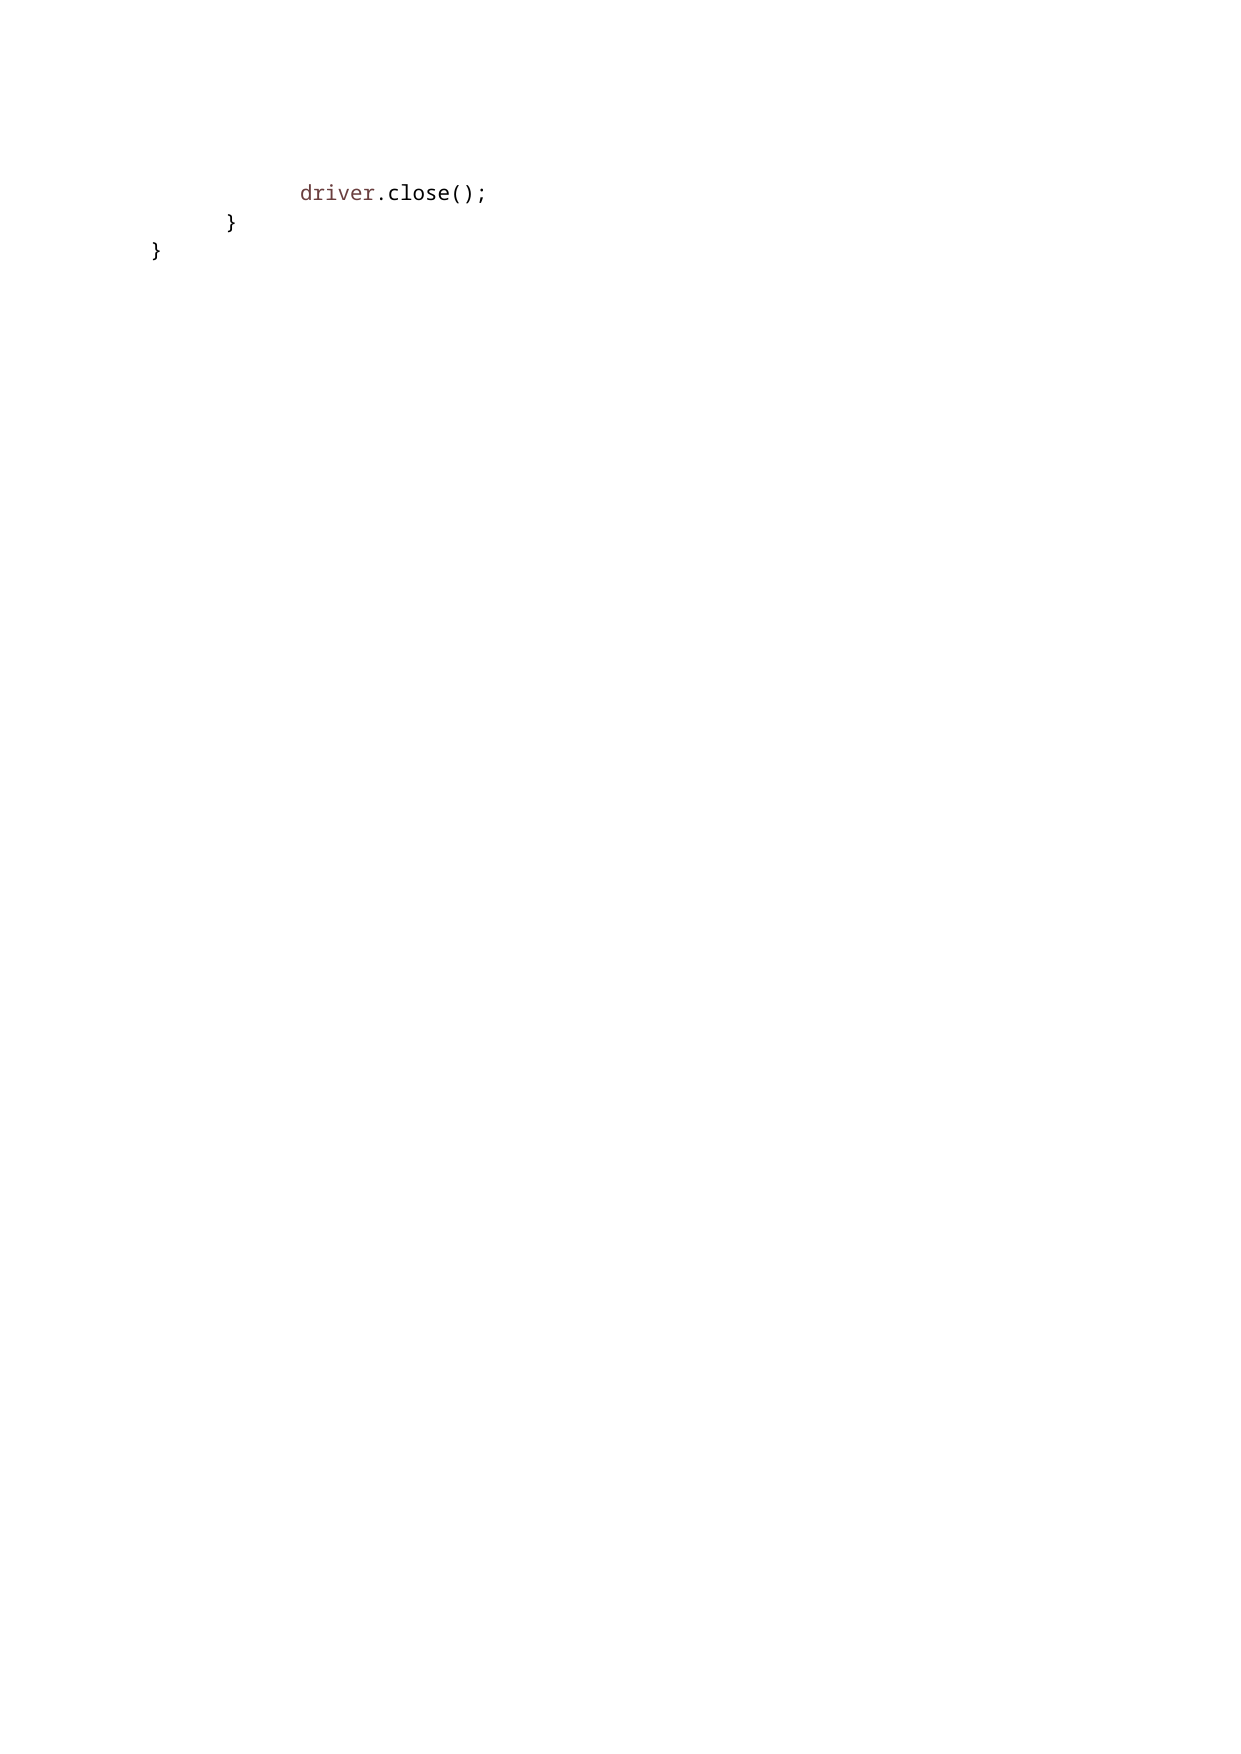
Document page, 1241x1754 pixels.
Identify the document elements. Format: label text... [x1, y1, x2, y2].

text } [150, 235, 1090, 264]
text } [150, 207, 1090, 235]
text driver.close(); [150, 178, 1090, 207]
